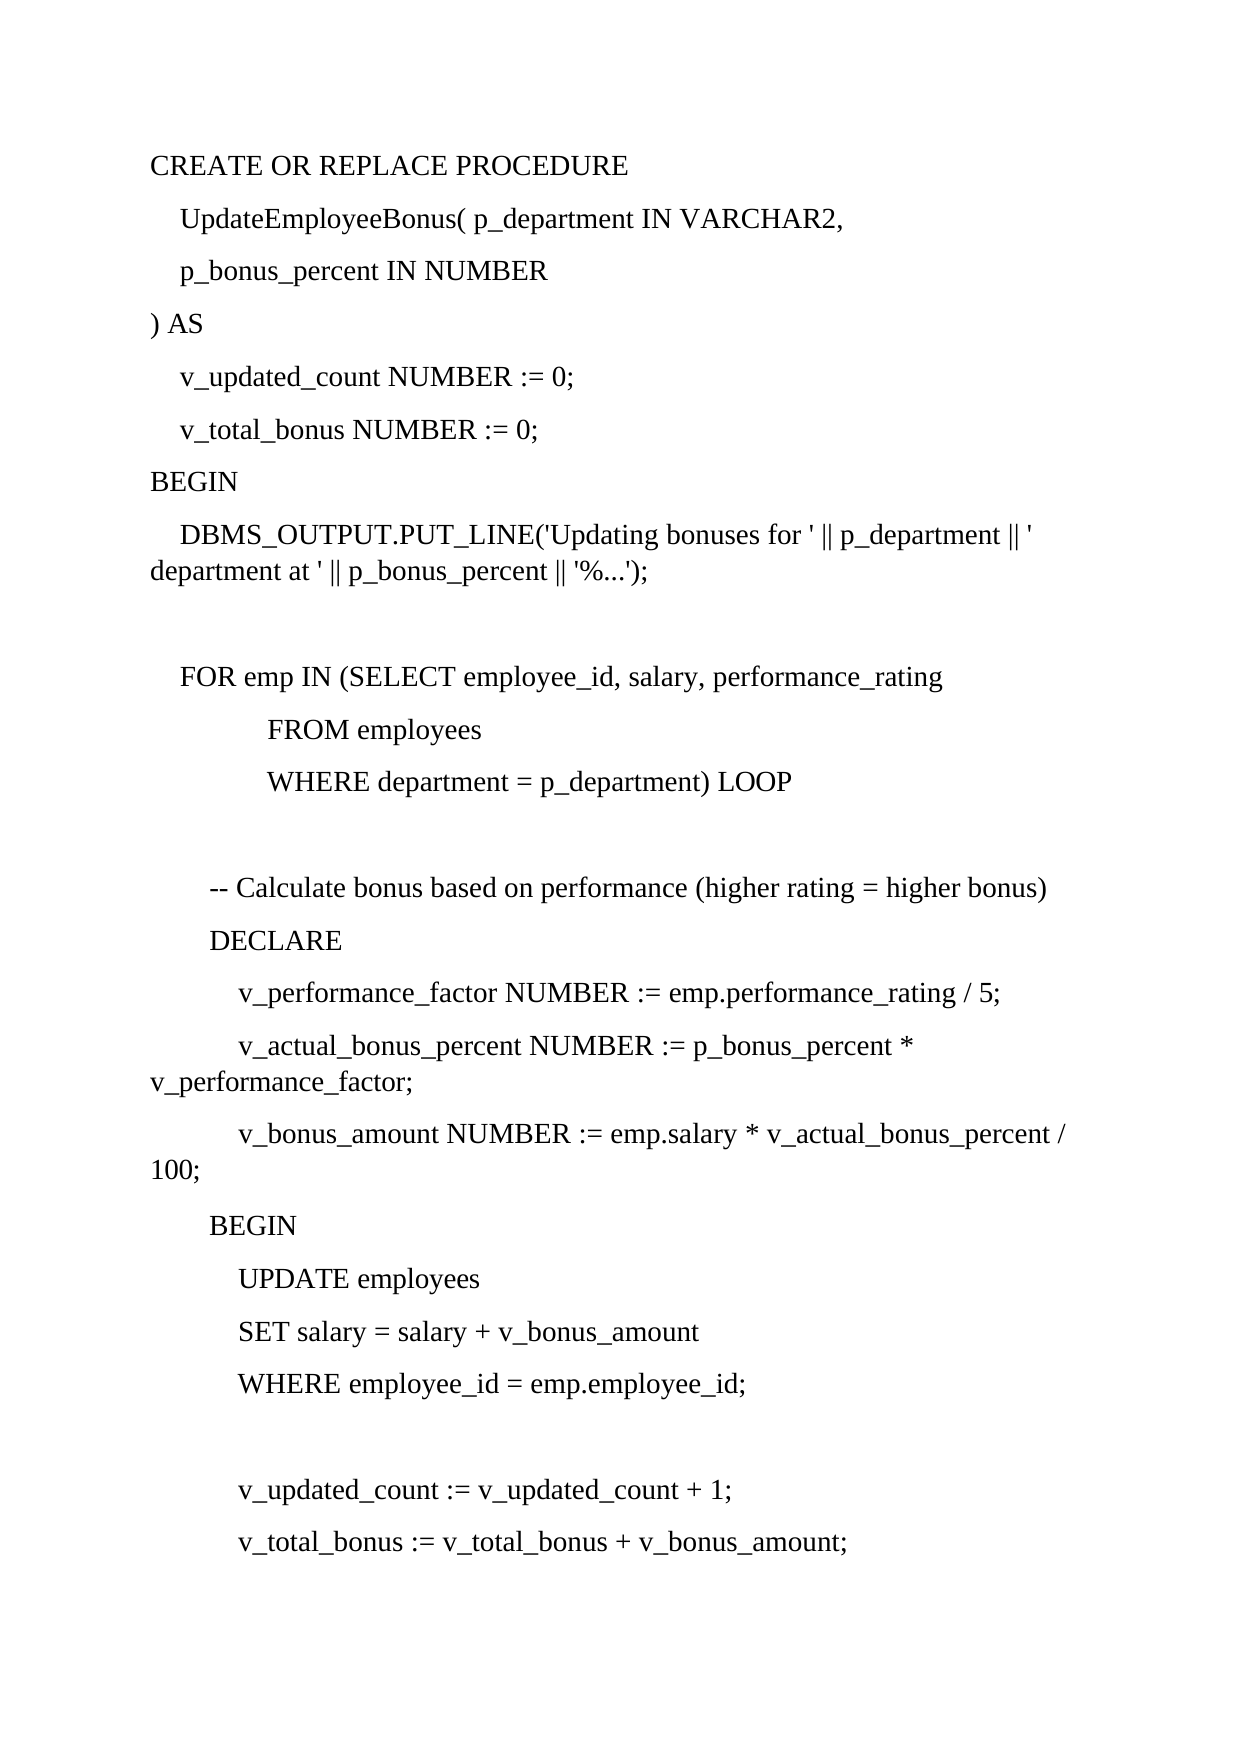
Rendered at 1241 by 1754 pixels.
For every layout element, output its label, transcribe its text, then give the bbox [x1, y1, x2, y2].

subtitle BEGIN [150, 465, 1196, 498]
text 100; [150, 1152, 202, 1186]
text FOR emp IN (SELECT employee_id, salary, performance_rating FROM employees [179, 659, 1015, 745]
text -- Calculate bonus based on performance (higher rating = higher bonus) DECLARE [209, 870, 1088, 956]
text v_updated_count NUMBER := 0; v_total_bonus NUMBER := 0; [179, 359, 691, 446]
subtitle ) AS [150, 306, 1196, 340]
text v_performance_factor NUMBER := emp.performance_rating / 5; [238, 975, 1196, 1009]
text v_actual_bonus_percent NUMBER := p_bonus_percent * v_performance_factor; [150, 1028, 1088, 1097]
text WHERE department = p_department) LOOP [267, 765, 1196, 798]
text CREATE OR REPLACE PROCEDURE UpdateEmployeeBonus( p_department IN VARCHAR2, [150, 148, 1015, 234]
text DBMS_OUTPUT.PUT_LINE('Updating bonuses for ' || p_department || ' department at ' || p_bonus_percent || '%...'); [150, 517, 1088, 587]
text v_updated_count := v_updated_count + 1; v_total_bonus := v_total_bonus + v_bonus_amount; [238, 1472, 895, 1558]
text SET salary = salary + v_bonus_amount WHERE employee_id = emp.employee_id; [237, 1314, 801, 1400]
text v_bonus_amount NUMBER := emp.salary * v_actual_bonus_percent / [238, 1116, 1196, 1149]
subtitle BEGIN [209, 1208, 1196, 1242]
text p_bonus_percent IN NUMBER [179, 254, 1196, 287]
text UPDATE employees [238, 1261, 1196, 1295]
